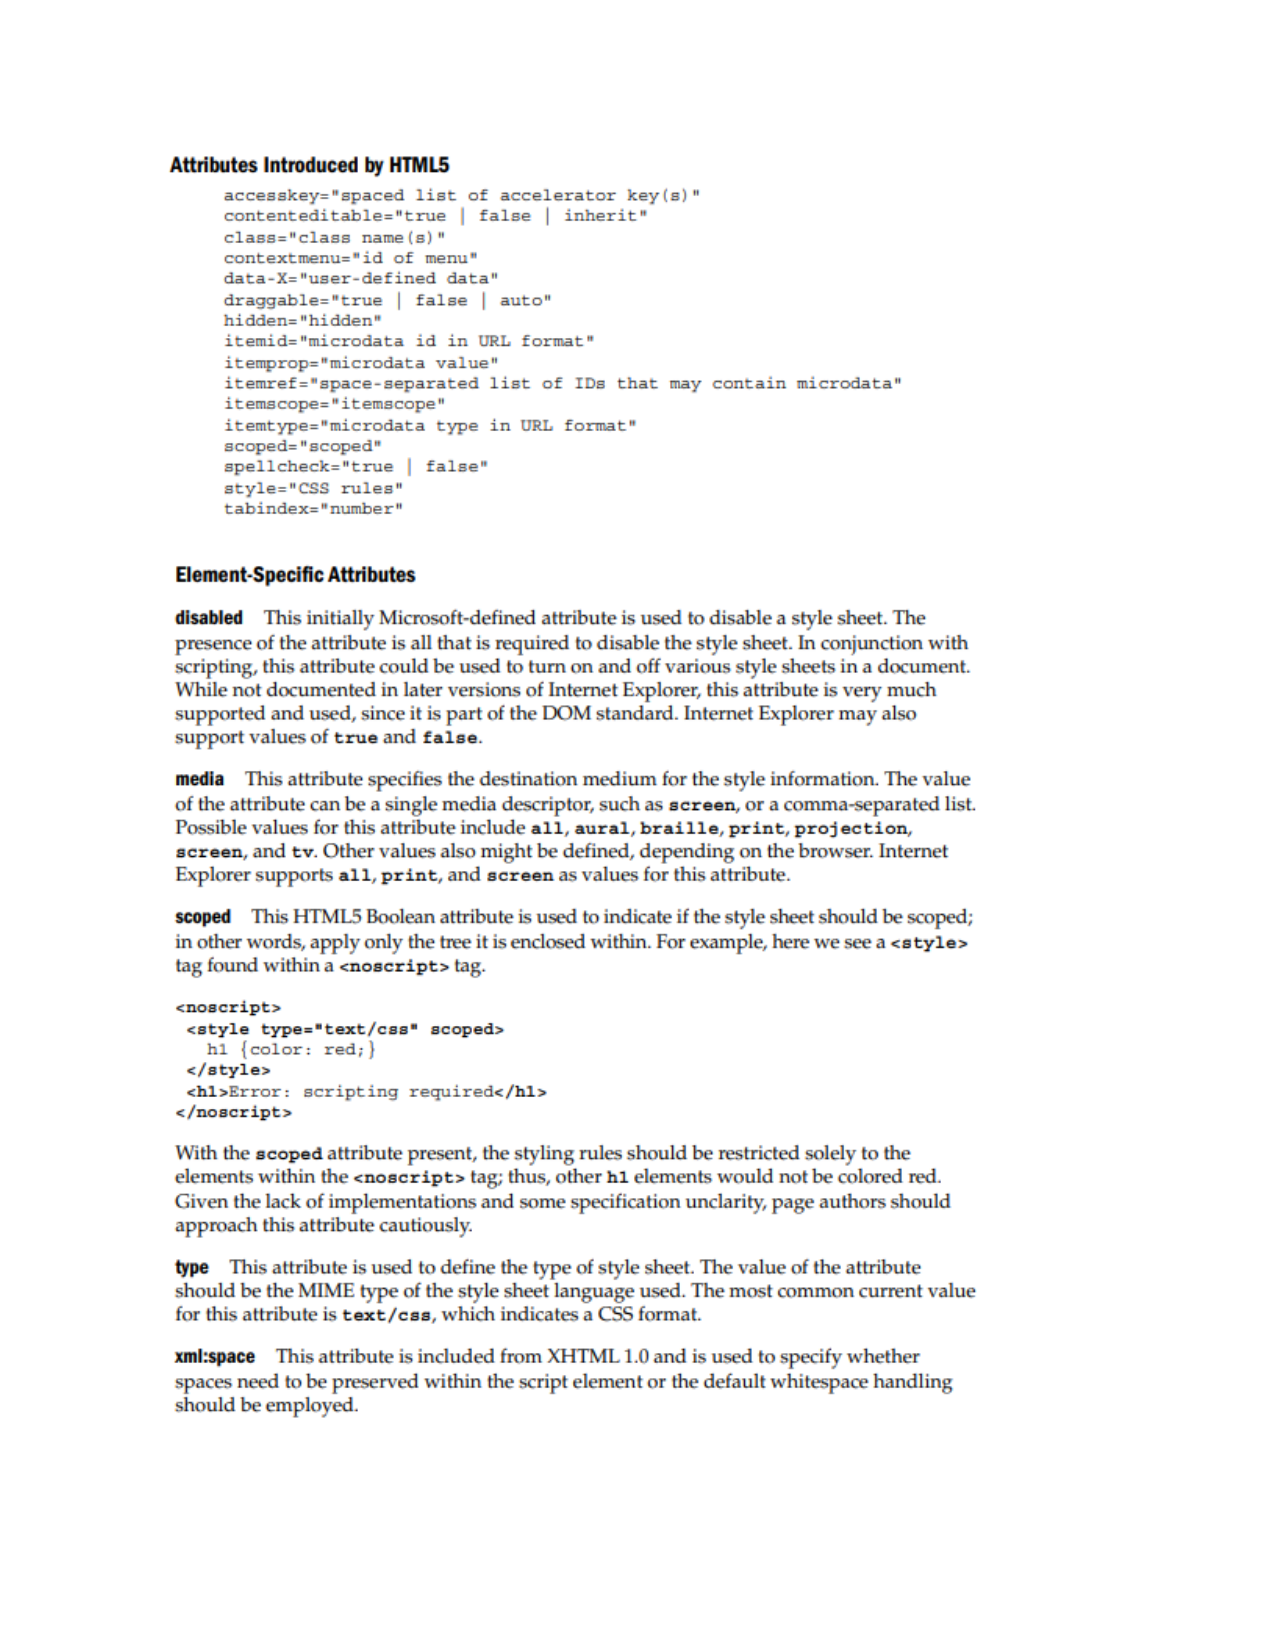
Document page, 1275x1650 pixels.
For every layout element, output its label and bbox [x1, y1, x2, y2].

picture [150, 554, 1041, 1435]
picture [150, 150, 938, 536]
